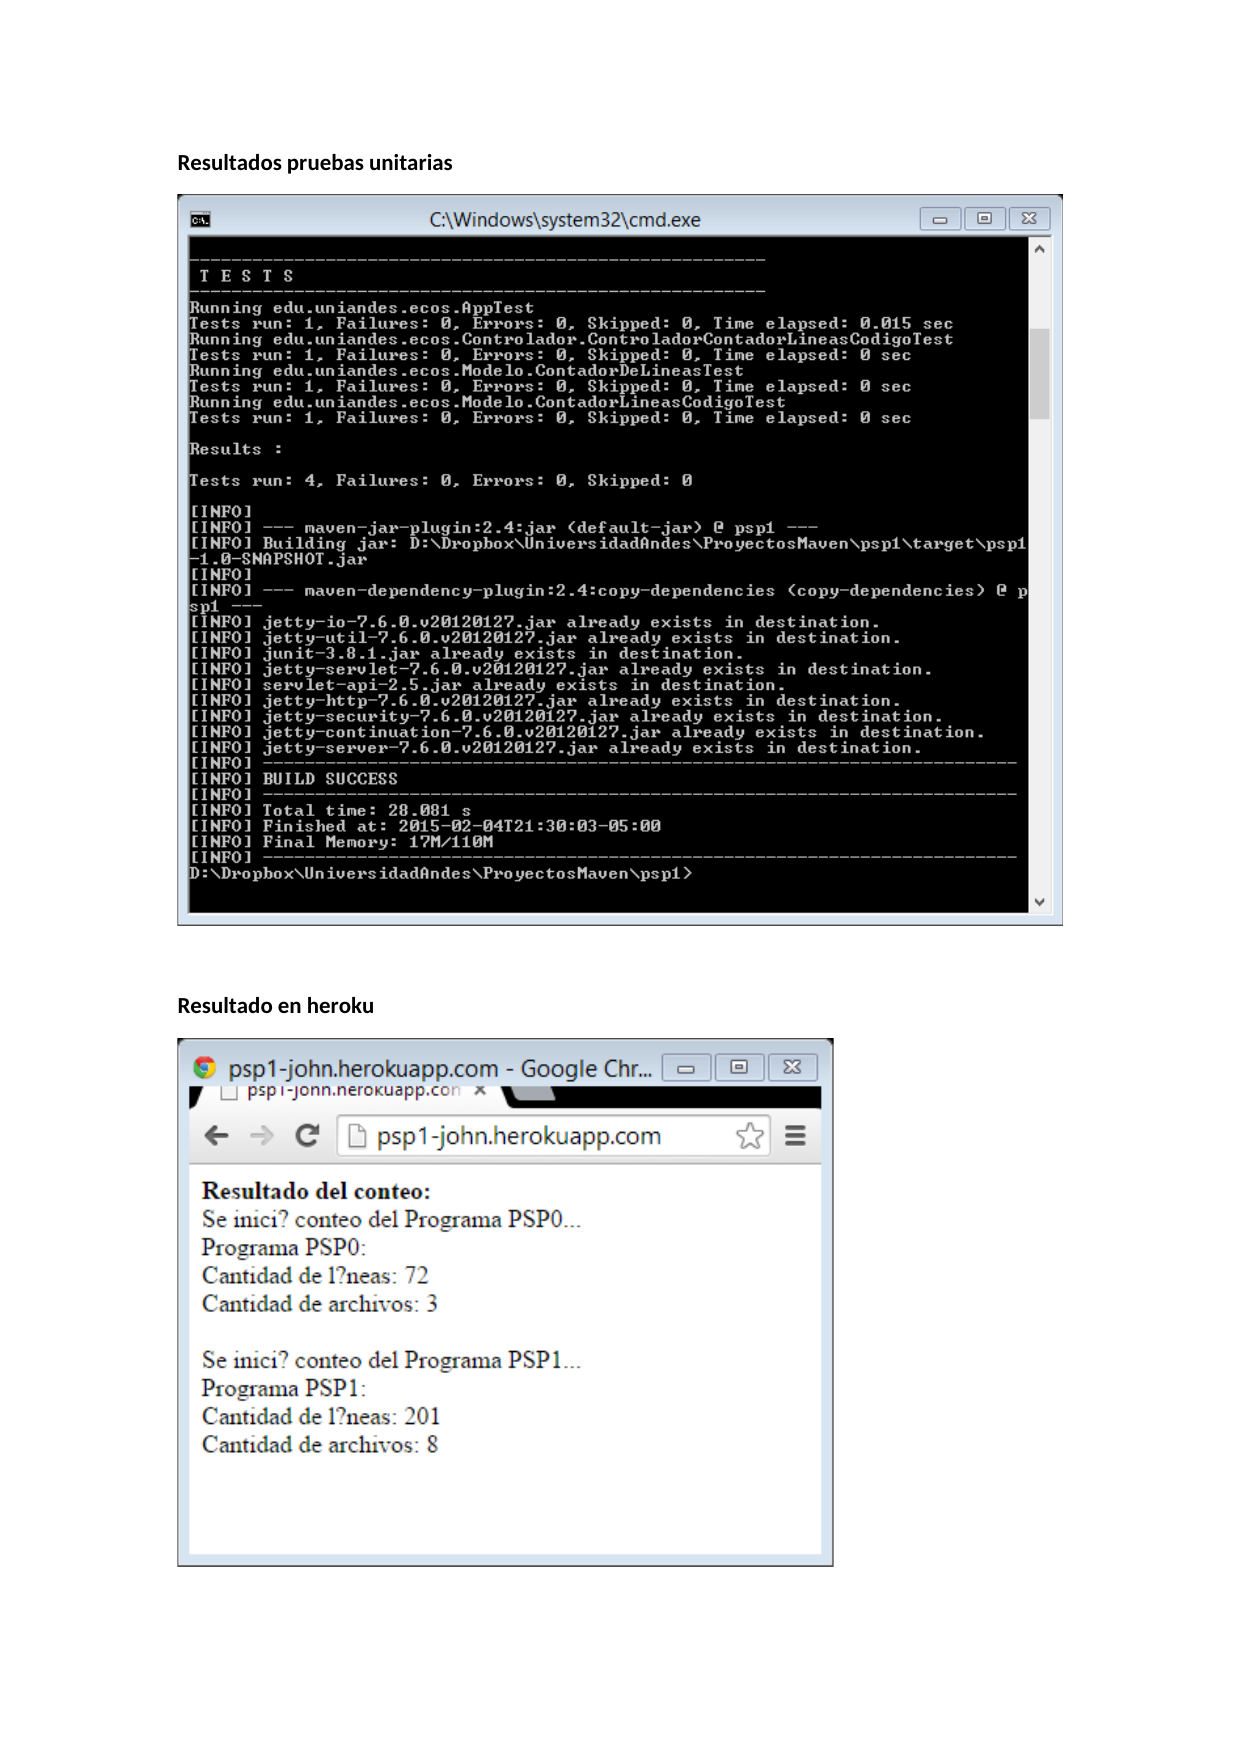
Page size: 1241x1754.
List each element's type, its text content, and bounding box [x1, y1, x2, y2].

text Resultado en heroku [177, 992, 1063, 1020]
text Resultados pruebas unitarias [177, 148, 1063, 176]
